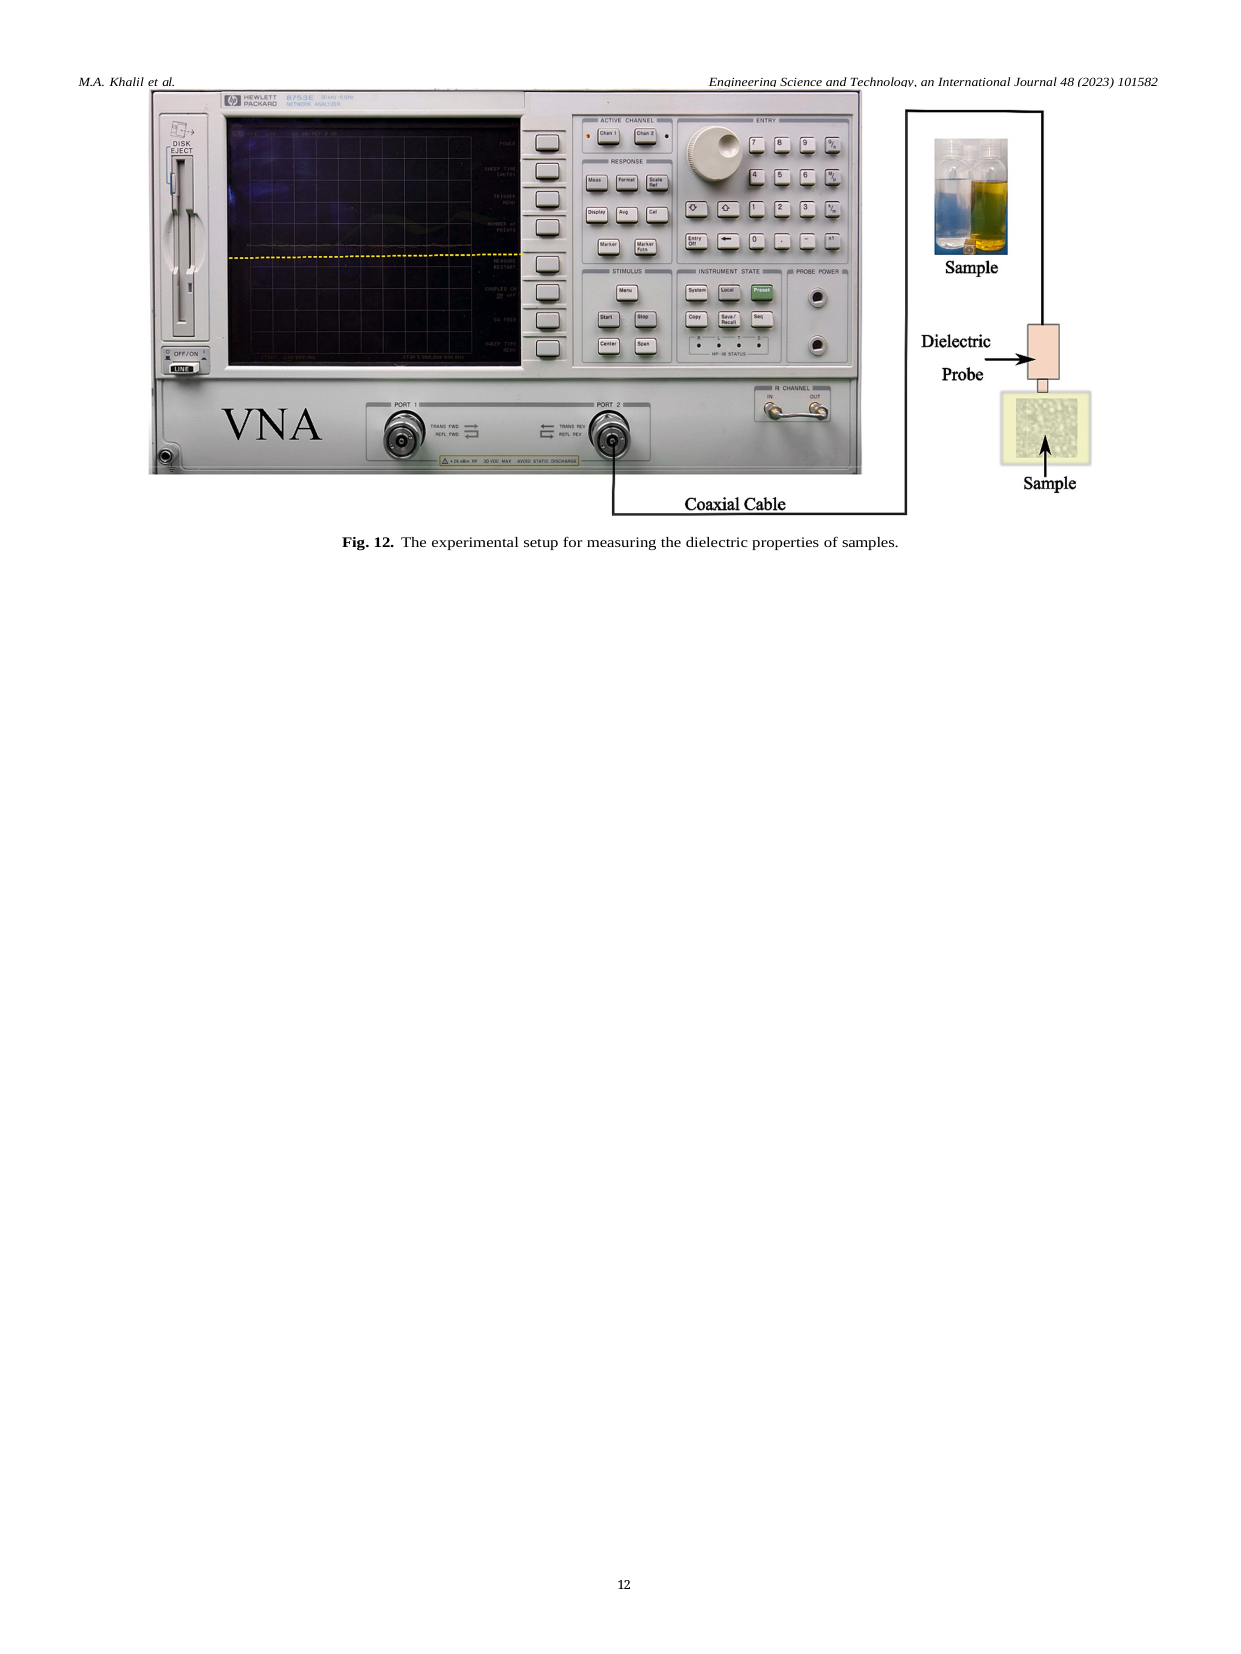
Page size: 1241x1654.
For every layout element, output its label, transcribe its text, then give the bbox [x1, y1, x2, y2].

picture [148, 87, 1093, 516]
text Fig. 12. The experimental setup for measuring the dielectric properties of samples. [66, 534, 1174, 551]
